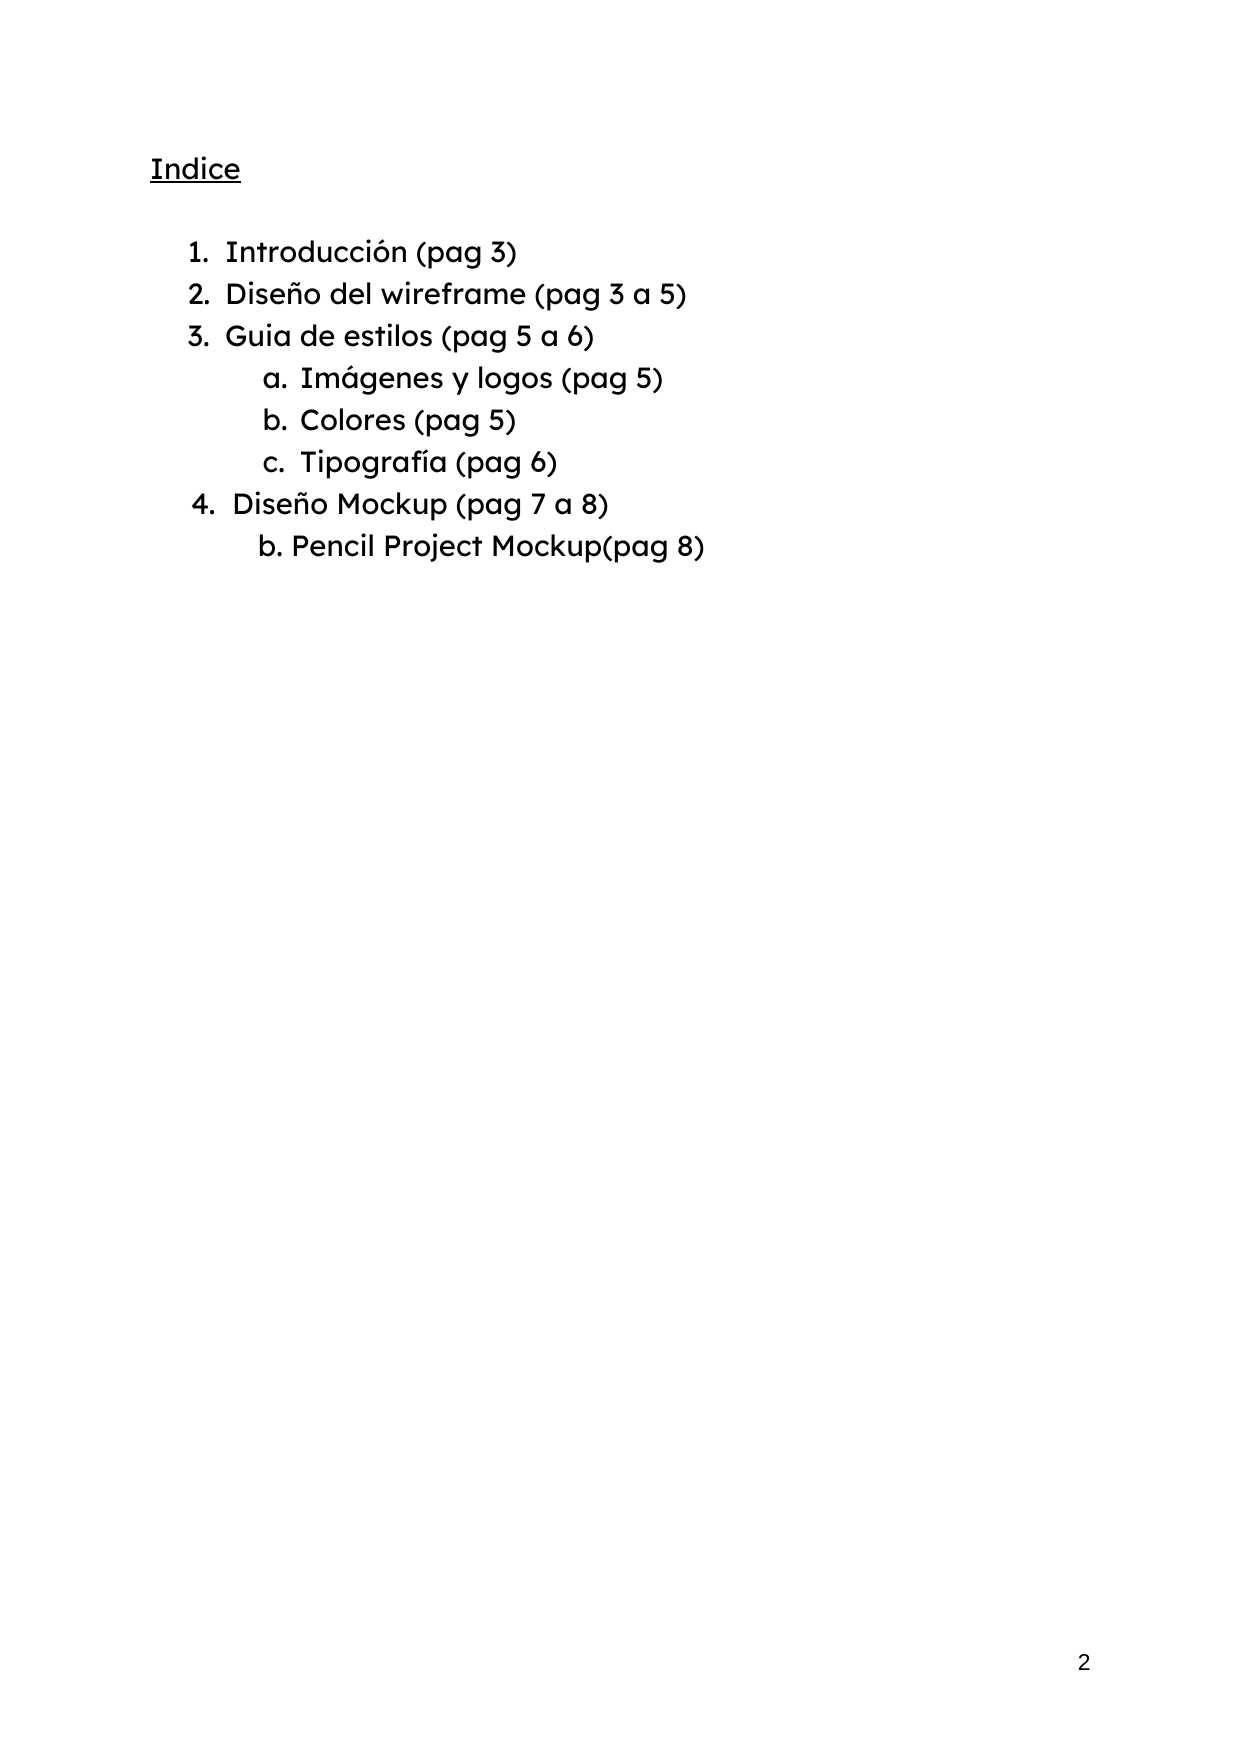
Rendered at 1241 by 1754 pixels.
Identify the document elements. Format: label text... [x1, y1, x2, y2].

text b. Pencil Project Mockup(pag 8) [150, 527, 1090, 563]
list Tipografía (pag 6) [262, 443, 1090, 479]
list Guia de estilos (pag 5 a 6) [187, 317, 1090, 354]
text Indice [150, 150, 1090, 186]
text 4. Diseño Mockup (pag 7 a 8) [150, 485, 1090, 521]
list Introducción (pag 3) [187, 234, 1090, 270]
list Imágenes y logos (pag 5) [262, 359, 1090, 396]
list Diseño del wireframe (pag 3 a 5) [187, 276, 1090, 312]
list Colores (pag 5) [262, 401, 1090, 438]
